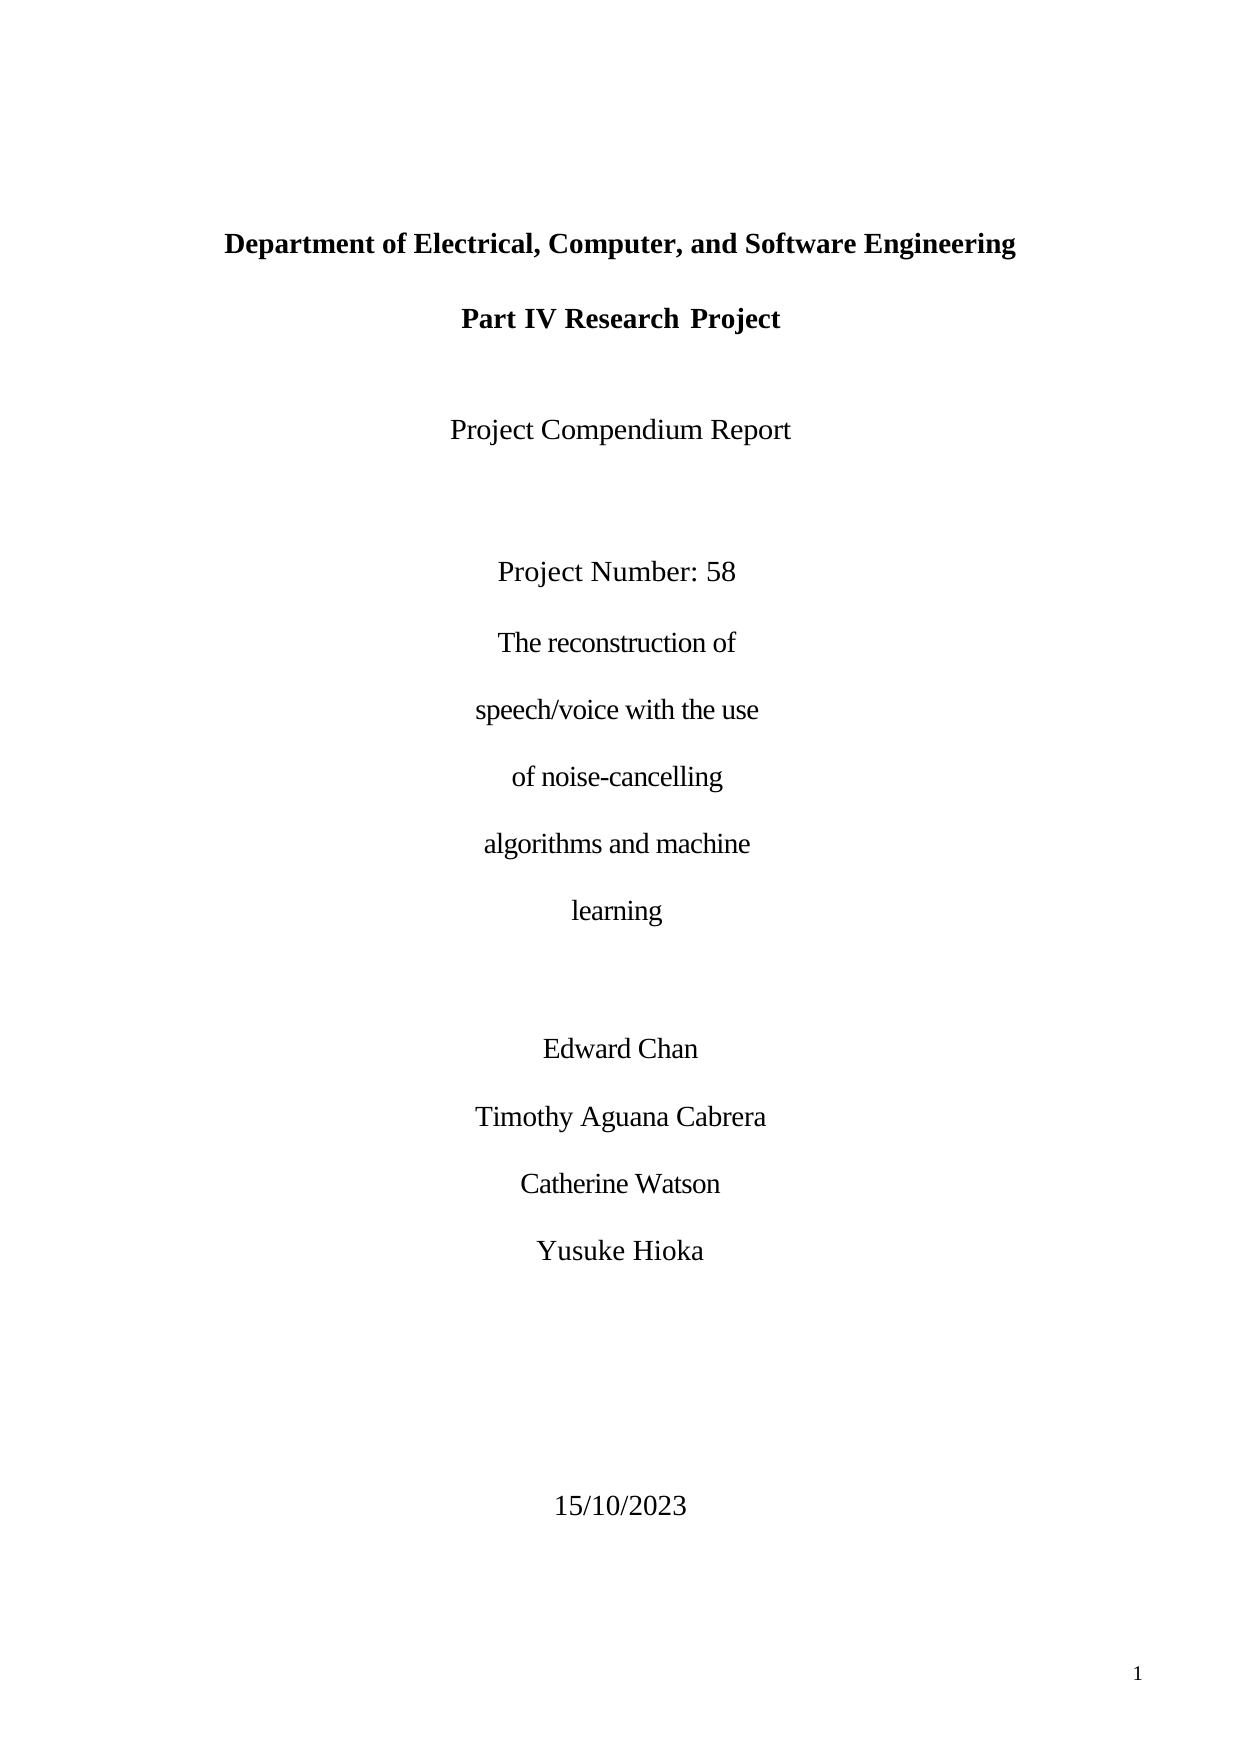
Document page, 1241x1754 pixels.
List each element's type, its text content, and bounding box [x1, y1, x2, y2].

text Project Number: 58 [466, 554, 768, 588]
text The reconstruction of speech/voice with the use of noise-cancelling algorithms and machine learning [466, 625, 768, 927]
text 15/10/2023 [97, 1488, 1143, 1522]
text Department of Electrical, Computer, and Software Engineering [97, 227, 1143, 260]
text Part IV Research Project [444, 301, 797, 334]
text Edward Chan [410, 1032, 831, 1065]
text Yusuke Hioka [97, 1233, 1143, 1267]
text Timothy Aguana Cabrera [410, 1099, 831, 1132]
text Project Compendium Report [444, 412, 797, 446]
text Catherine Watson [410, 1166, 831, 1200]
